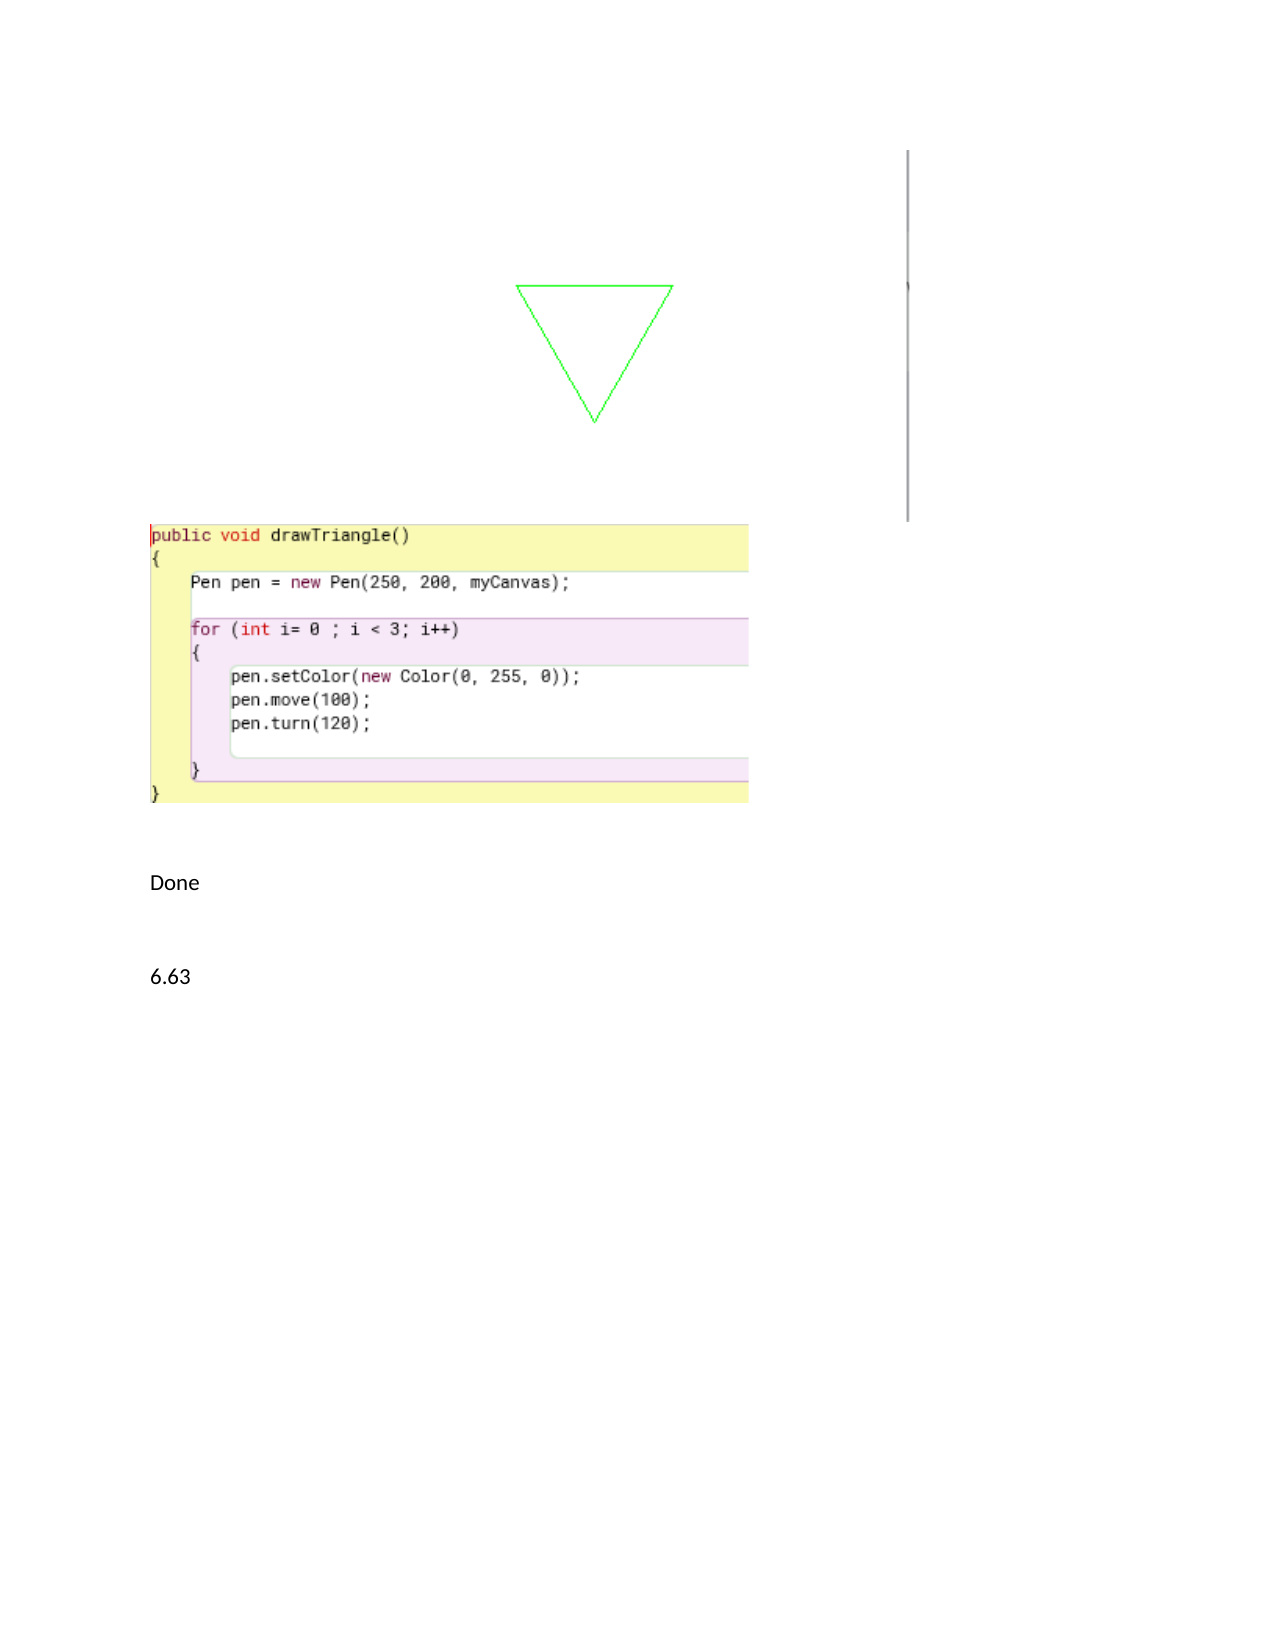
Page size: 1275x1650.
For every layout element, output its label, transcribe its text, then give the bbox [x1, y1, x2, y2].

text 6.63 [150, 962, 1125, 990]
picture [150, 150, 910, 522]
text Done [150, 868, 1125, 896]
picture [150, 524, 749, 803]
